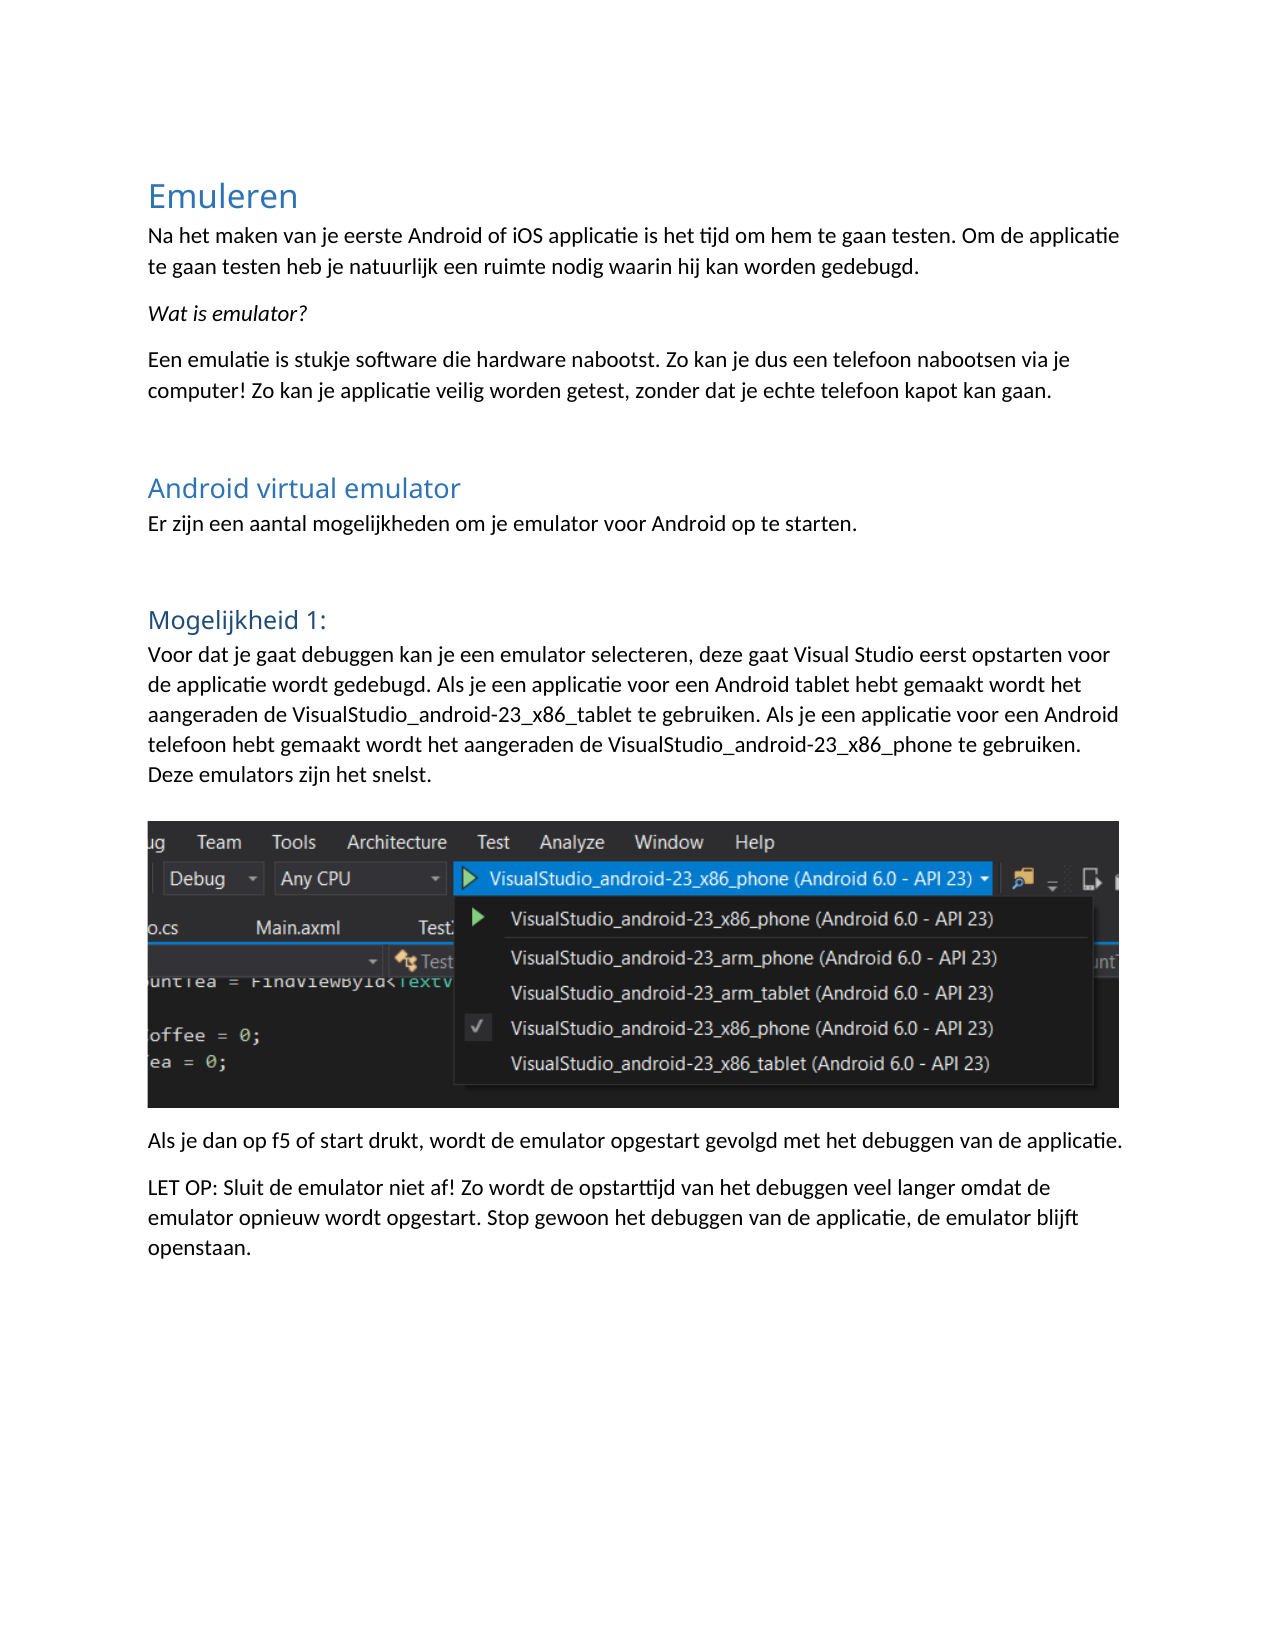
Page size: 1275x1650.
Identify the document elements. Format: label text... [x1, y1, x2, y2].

picture [147, 821, 1119, 1108]
text Na het maken van je eerste Android of iOS applicatie is het tijd om hem te gaan testen. Om de applicatie te gaan testen heb je natuurlijk een ruimte nodig waarin hij kan worden gedebugd. [148, 222, 1127, 280]
text Er zijn een aantal mogelijkheden om je emulator voor Android op te starten. [148, 509, 1127, 537]
text Wat is emulator? [148, 299, 1127, 327]
text Als je dan op f5 of start drukt, wordt de emulator opgestart gevolgd met het debuggen van de applicatie. [148, 1126, 1127, 1154]
subtitle Mogelijkheid 1: [148, 603, 1127, 637]
subtitle Android virtual emulator [148, 469, 1127, 506]
text LET OP: Sluit de emulator niet af! Zo wordt de opstarttijd van het debuggen veel langer omdat de emulator opnieuw wordt opgestart. Stop gewoon het debuggen van de applicatie, de emulator blijft openstaan. [148, 1173, 1127, 1261]
text Een emulatie is stukje software die hardware nabootst. Zo kan je dus een telefoon nabootsen via je computer! Zo kan je applicatie veilig worden getest, zonder dat je echte telefoon kapot kan gaan. [148, 346, 1127, 404]
subtitle Emuleren [148, 173, 1127, 218]
